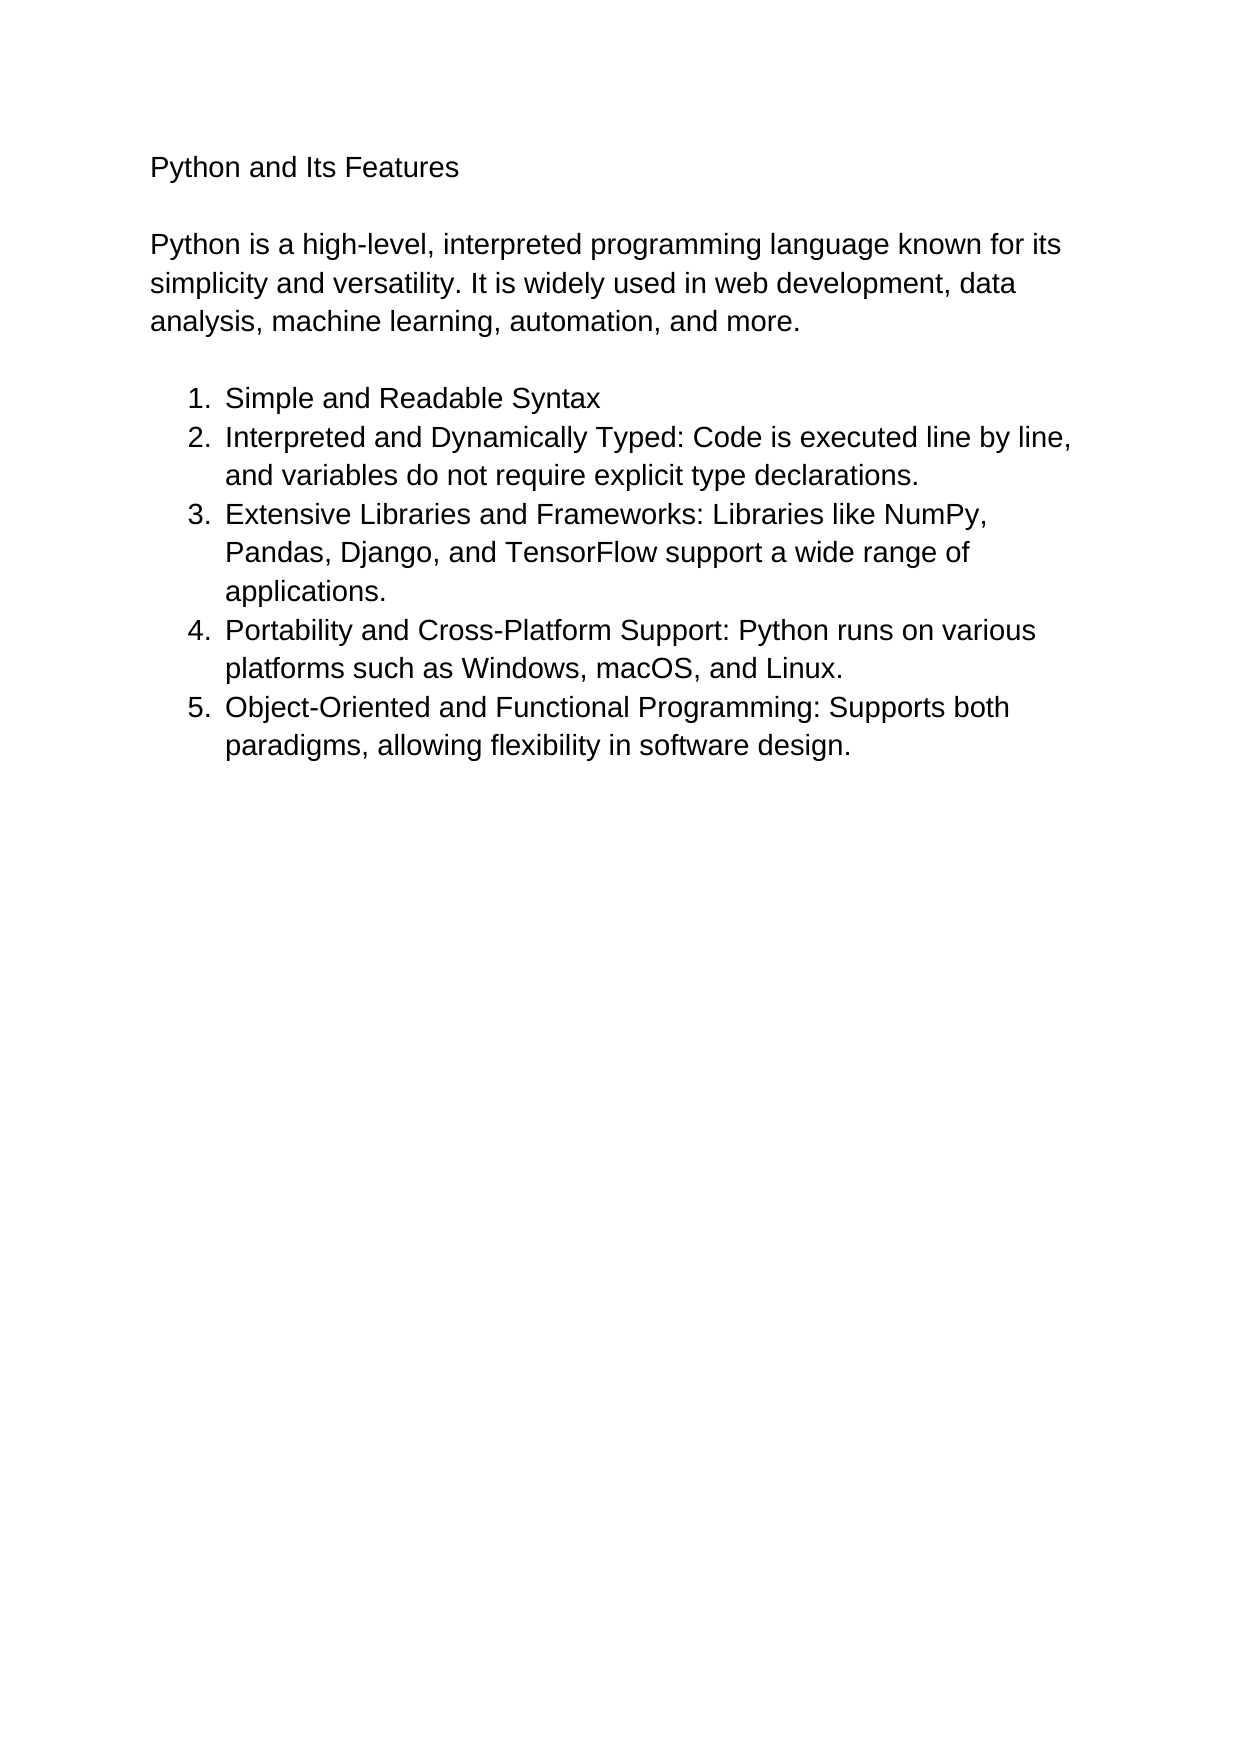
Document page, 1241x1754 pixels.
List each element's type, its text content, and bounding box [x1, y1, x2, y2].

list Object-Oriented and Functional Programming: Supports both paradigms, allowing flexibility in software design. [187, 689, 1090, 762]
list Interpreted and Dynamically Typed: Code is executed line by line, and variables do not require explicit type declarations. [187, 420, 1090, 492]
list Extensive Libraries and Frameworks: Libraries like NumPy, Pandas, Django, and TensorFlow support a wide range of applications. [187, 497, 1090, 607]
text Python is a high-level, interpreted programming language known for its simplicity and versatility. It is widely used in web development, data analysis, machine learning, automation, and more. [150, 227, 1090, 338]
list Simple and Readable Syntax [187, 381, 1090, 415]
text Python and Its Features [150, 150, 1090, 183]
list Portability and Cross-Platform Support: Python runs on various platforms such as Windows, macOS, and Linux. [187, 612, 1090, 684]
